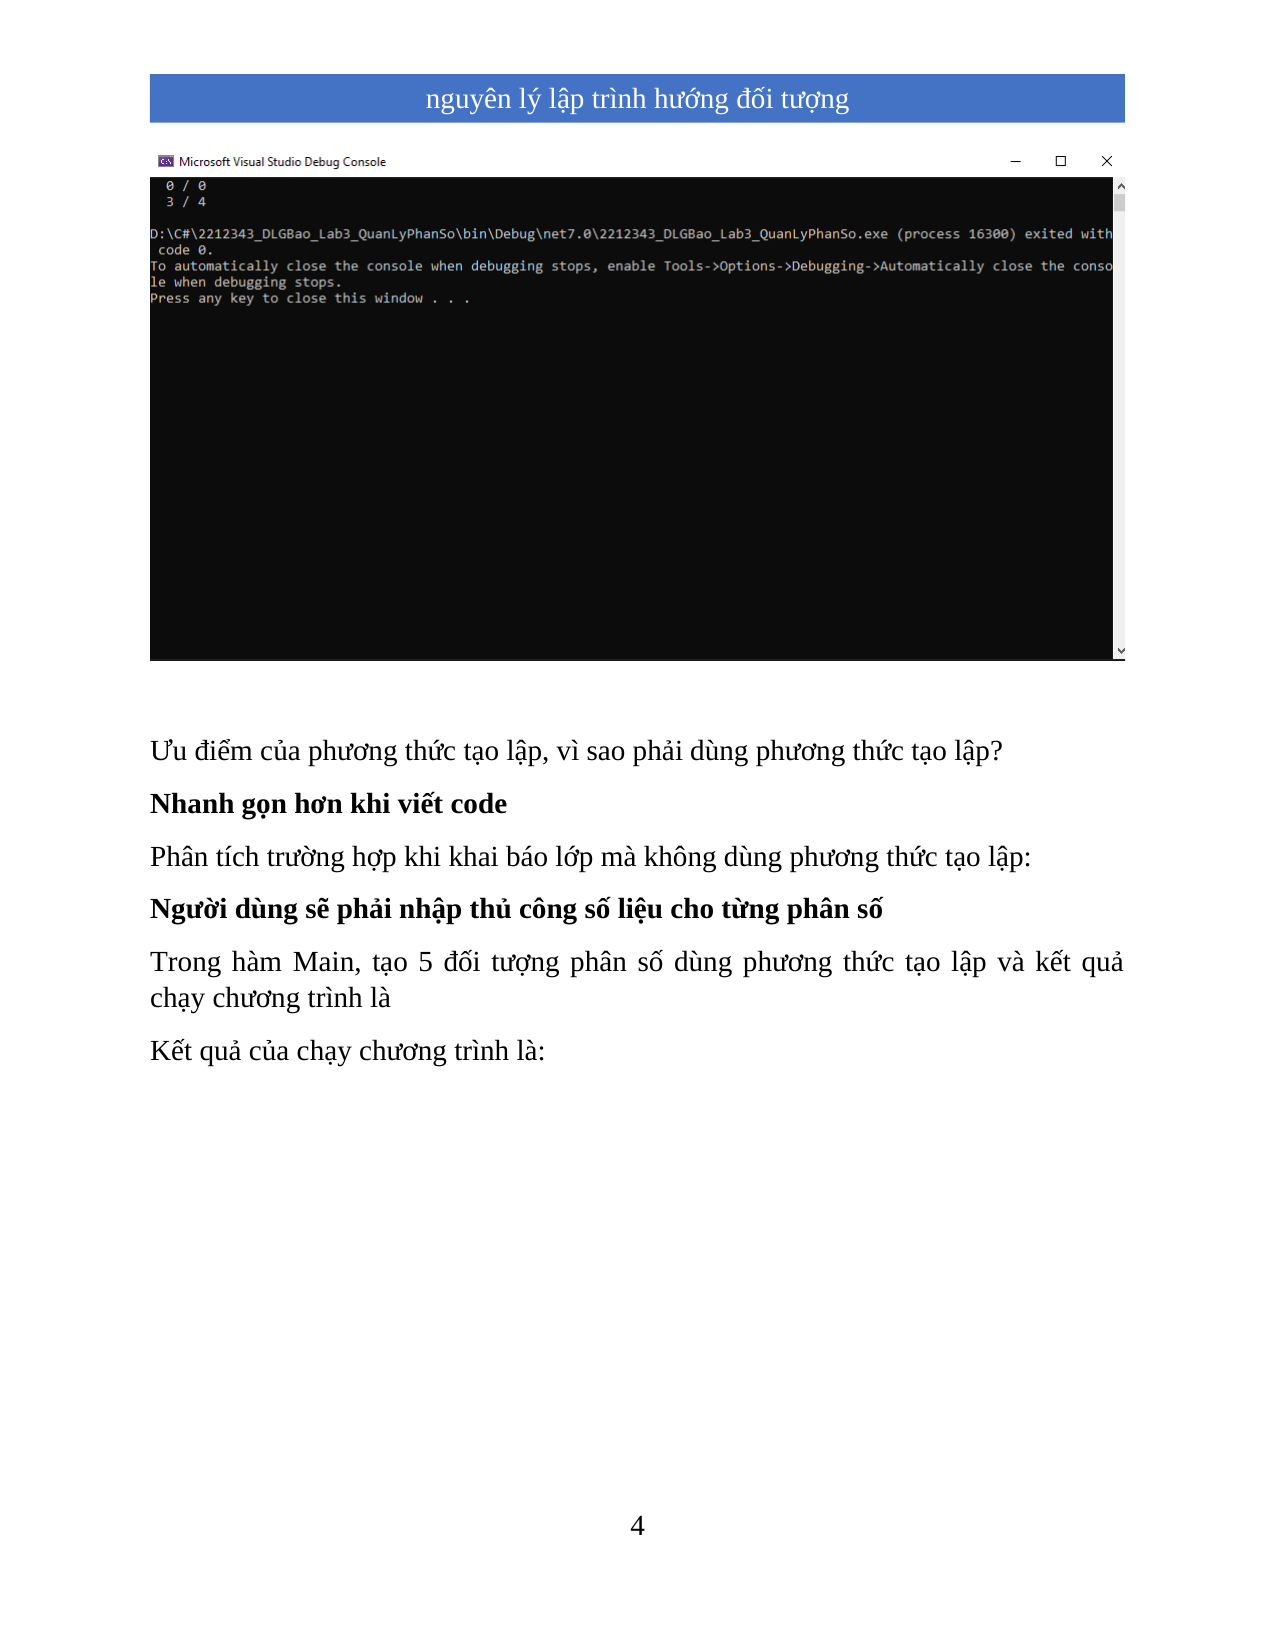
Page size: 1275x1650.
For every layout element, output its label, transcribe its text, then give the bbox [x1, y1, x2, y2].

text Nhanh gọn hơn khi viết code [150, 786, 1125, 819]
picture [150, 150, 1125, 661]
text Ưu điểm của phương thức tạo lập, vì sao phải dùng phương thức tạo lập? [150, 733, 1125, 767]
text Phân tích trường hợp khi khai báo lớp mà không dùng phương thức tạo lập: [150, 839, 1125, 872]
text Kết quả của chạy chương trình là: [150, 1033, 1125, 1067]
text Trong hàm Main, tạo 5 đối tượng phân số dùng phương thức tạo lập và kết quả chạy chương trình là [150, 944, 1125, 1014]
text Người dùng sẽ phải nhập thủ công số liệu cho từng phân số [150, 892, 1125, 925]
